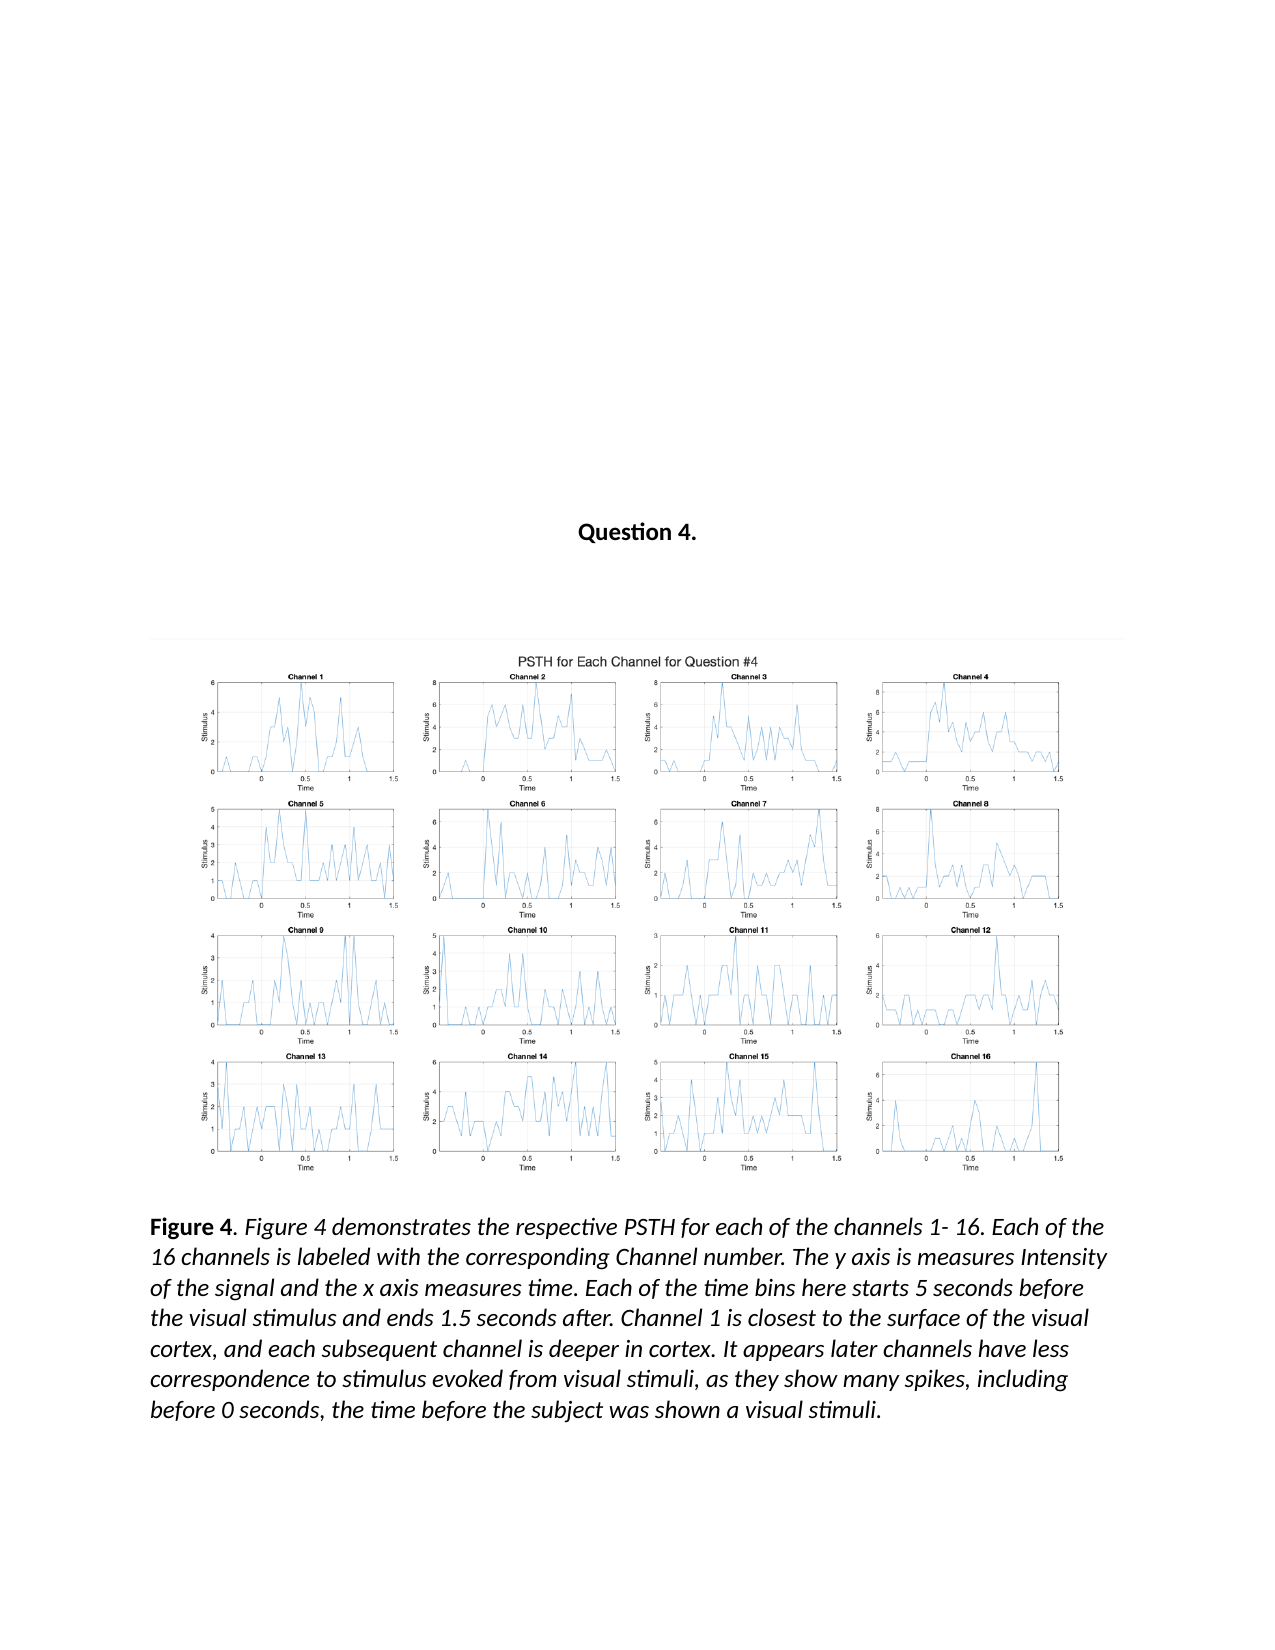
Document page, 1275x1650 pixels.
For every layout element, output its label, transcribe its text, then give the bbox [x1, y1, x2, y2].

text Question 4. [150, 516, 1125, 547]
picture [150, 638, 1125, 1211]
text Figure 4. Figure 4 demonstrates the respective PSTH for each of the channels 1- 16. Each of the 16 channels is labeled with the corresponding Channel number. The y axis is measures Intensity of the signal and the x axis measures time. Each of the time bins here starts 5 seconds before the visual stimulus and ends 1.5 seconds after. Channel 1 is closest to the surface of the visual cortex, and each subsequent channel is deeper in cortex. It appears later channels have less correspondence to stimulus evoked from visual stimuli, as they show many spikes, including before 0 seconds, the time before the subject was shown a visual stimuli. [150, 1211, 1125, 1424]
